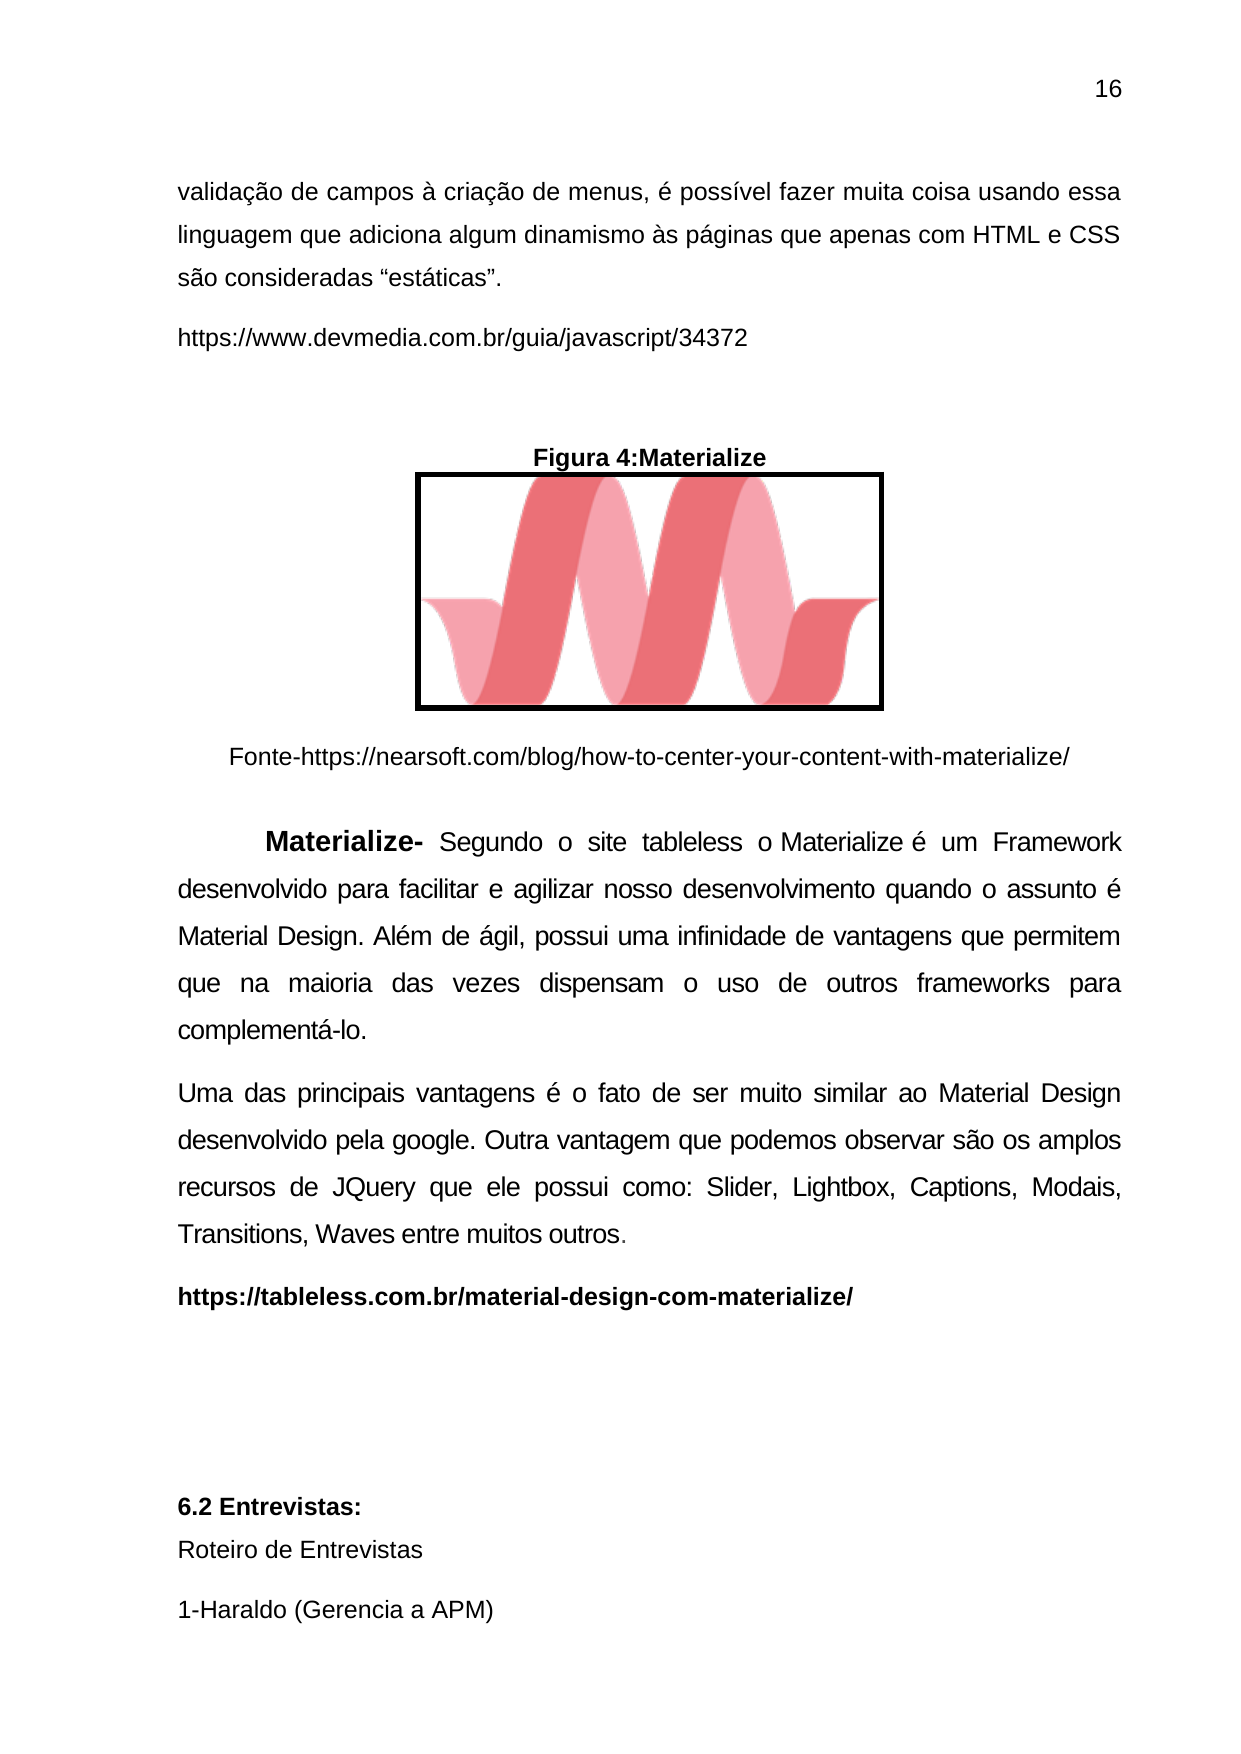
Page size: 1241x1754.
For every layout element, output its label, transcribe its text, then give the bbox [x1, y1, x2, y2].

text https://www.devmedia.com.br/guia/javascript/34372 [177, 323, 1122, 352]
subtitle 6.2 Entrevistas: [177, 1492, 1122, 1520]
text https://tableless.com.br/material-design-com-materialize/ [177, 1282, 1122, 1310]
picture [421, 477, 879, 705]
text 1-Haraldo (Gerencia a APM) [177, 1594, 1122, 1623]
text Roteiro de Entrevistas [177, 1535, 1122, 1563]
text Fonte-https://nearsoft.com/blog/how-to-center-your-content-with-materialize/ [177, 742, 1122, 770]
text Materialize- Segundo o site tableless o Materialize é um Framework desenvolvido para facilitar e agilizar nosso desenvolvimento quando o assunto é Material Design. Além de ágil, possui uma infinidade de vantagens que permitem que na maioria das vezes dispensam o uso de outros frameworks para complementá-lo. [177, 801, 1122, 1045]
